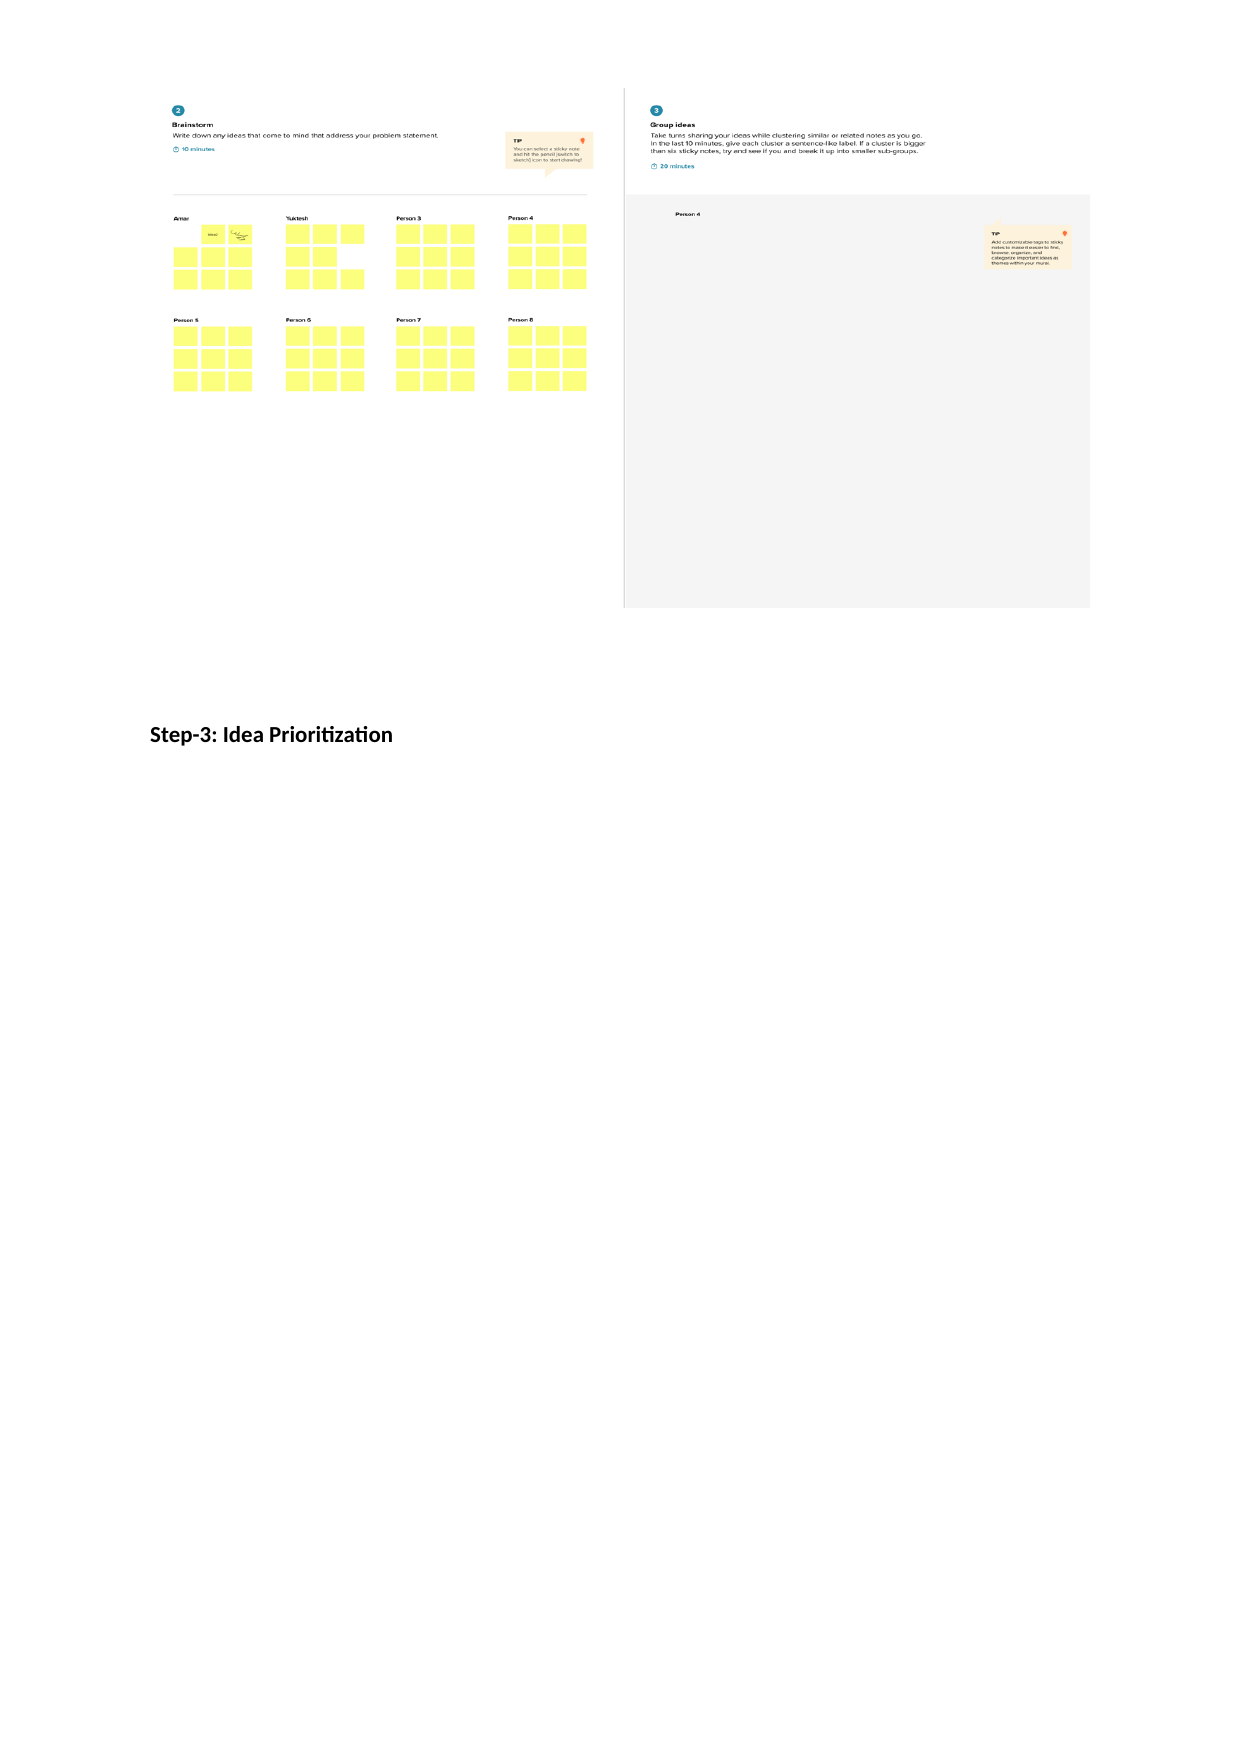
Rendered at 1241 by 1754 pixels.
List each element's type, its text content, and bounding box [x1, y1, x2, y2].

text Step-3: Idea Prioritization [150, 720, 1090, 748]
picture [150, 88, 1091, 608]
